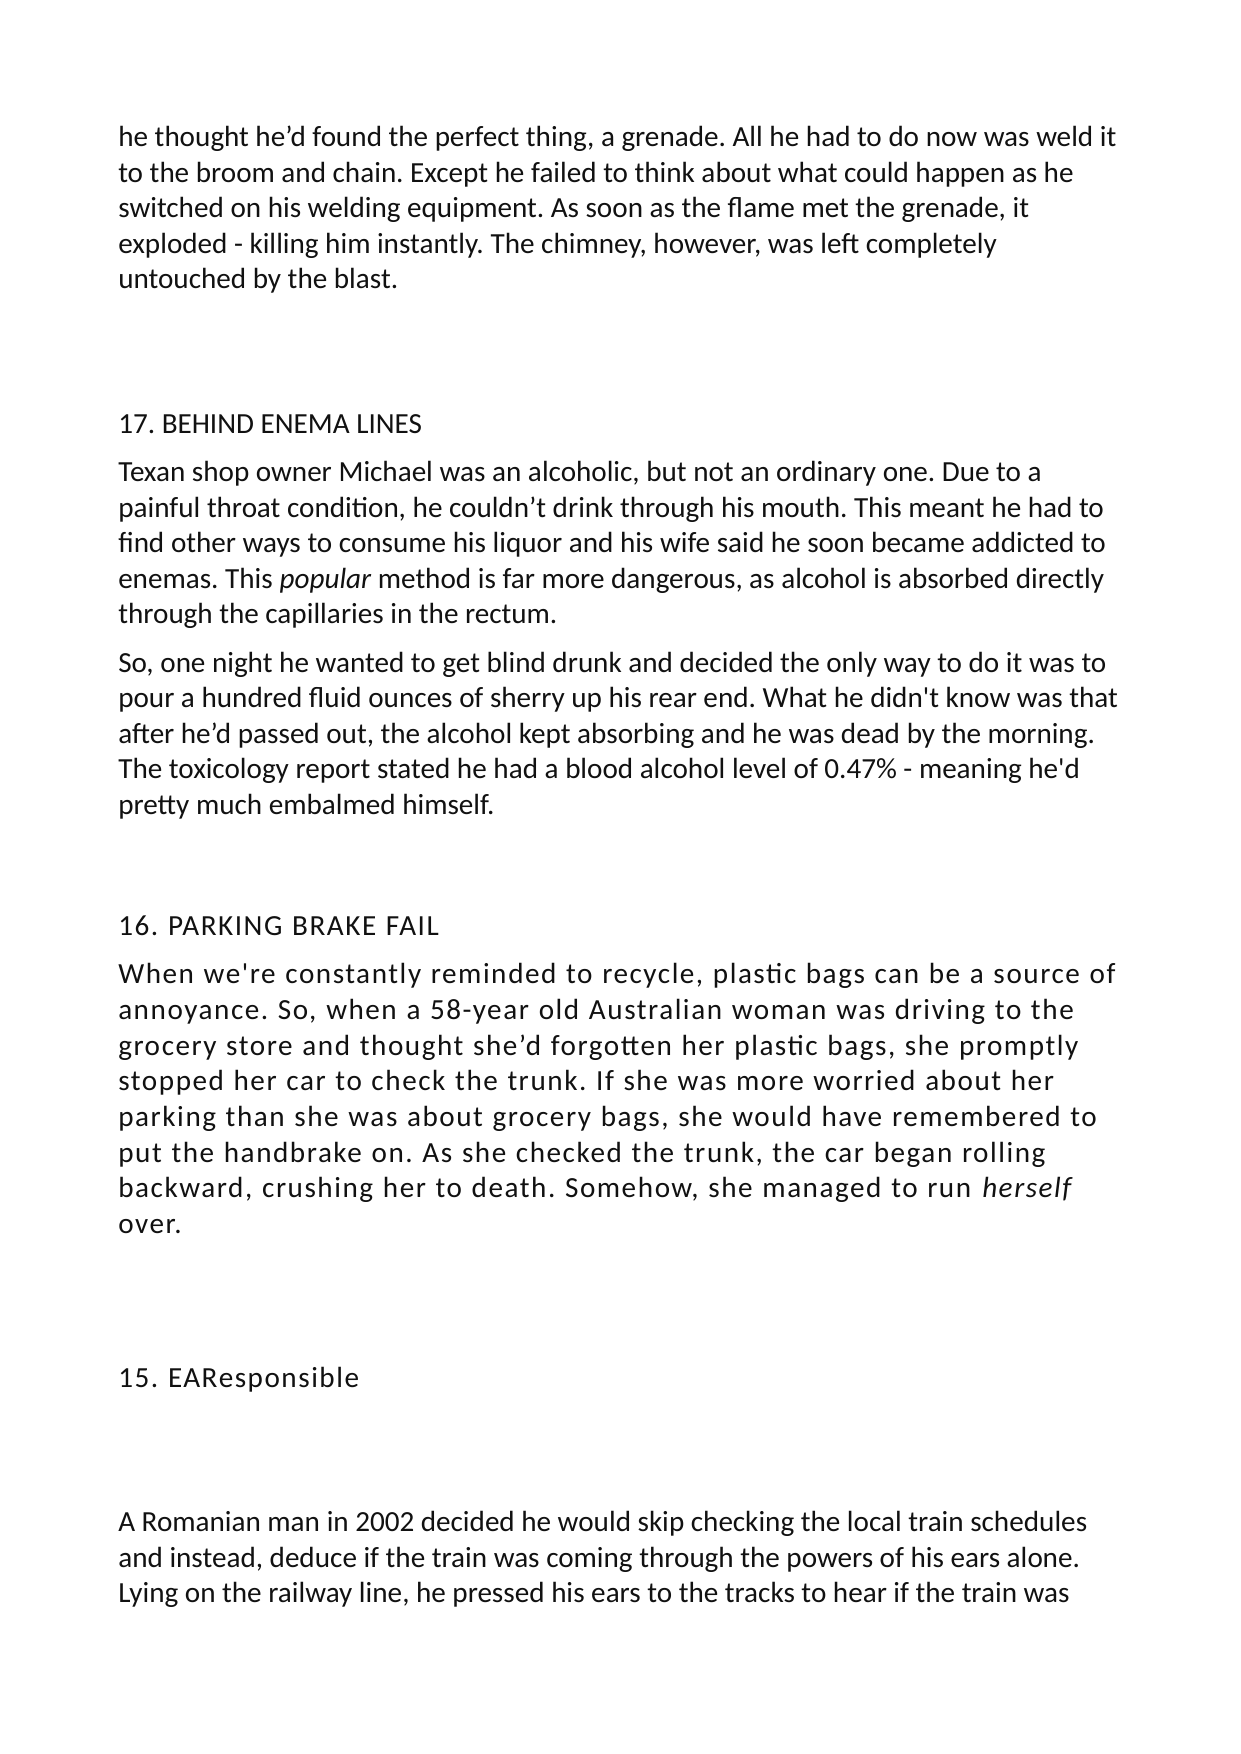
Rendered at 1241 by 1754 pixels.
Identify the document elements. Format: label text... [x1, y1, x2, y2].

subtitle 15. EAResponsible [118, 1359, 1122, 1394]
subtitle 16. PARKING BRAKE FAIL [118, 907, 1122, 943]
text 17. BEHIND ENEMA LINES [118, 405, 1122, 441]
text When we're constantly reminded to recycle, plastic bags can be a source of annoyance. So, when a 58-year old Australian woman was driving to the grocery store and thought she’d forgotten her plastic bags, she promptly stopped her car to check the trunk. If she was more worried about her parking than she was about grocery bags, she would have remembered to put the handbrake on. As she checked the trunk, the car began rolling backward, crushing her to death. Somehow, she managed to run herself over. [118, 956, 1122, 1241]
text Texan shop owner Michael was an alcoholic, but not an ordinary one. Due to a painful throat condition, he couldn’t drink through his mouth. This meant he had to find other ways to consume his liquor and his wife said he soon became addicted to enemas. This popular method is far more dangerous, as alcohol is absorbed directly through the capillaries in the rectum. [118, 453, 1122, 631]
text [118, 1503, 1122, 1610]
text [118, 118, 1122, 296]
text So, one night he wanted to get blind drunk and decided the only way to do it was to pour a hundred fluid ounces of sherry up his rear end. What he didn't know was that after he’d passed out, the alcohol kept absorbing and he was dead by the morning. The toxicology report stated he had a blood alcohol level of 0.47% - meaning he'd pretty much embalmed himself. [118, 644, 1122, 822]
